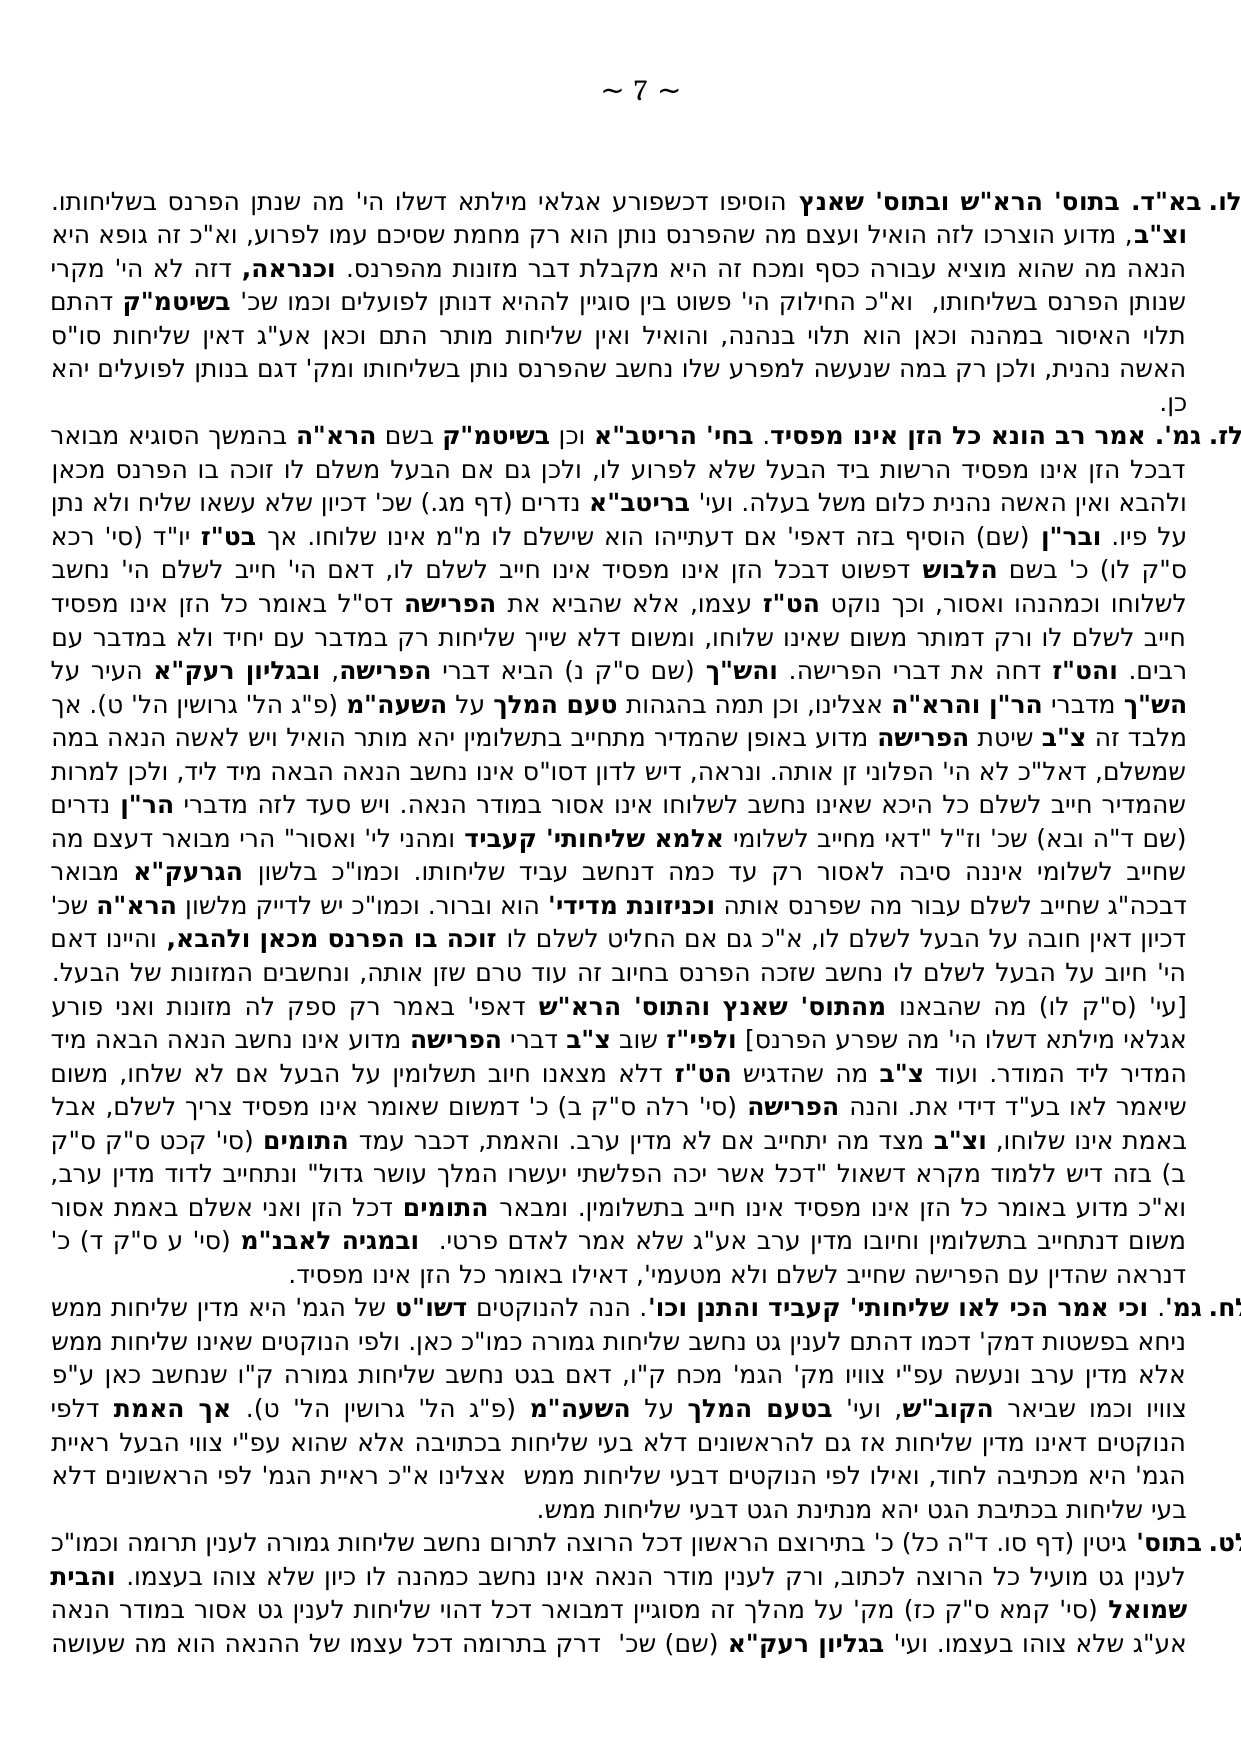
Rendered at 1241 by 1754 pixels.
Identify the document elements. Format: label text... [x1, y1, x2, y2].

list בא"ד. בתוס' הרא"ש ובתוס' שאנץ הוסיפו דכשפורע אגלאי מילתא דשלו הי' מה שנתן הפרנס בשליחותו. וצ"ב, מדוע הוצרכו לזה הואיל ועצם מה שהפרנס נותן הוא רק מחמת שסיכם עמו לפרוע, וא"כ זה גופא היא הנאה מה שהוא מוציא עבורה כסף ומכח זה היא מקבלת דבר מזונות מהפרנס. וכנראה, דזה לא הי' מקרי שנותן הפרנס בשליחותו, וא"כ החילוק הי' פשוט בין סוגיין לההיא דנותן לפועלים וכמו שכ' בשיטמ"ק דהתם תלוי האיסור במהנה וכאן הוא תלוי בנהנה, והואיל ואין שליחות מותר התם וכאן אע"ג דאין שליחות סו"ס האשה נהנית, ולכן רק במה שנעשה למפרע שלו נחשב שהפרנס נותן בשליחותו ומק' דגם בנותן לפועלים יהא כן. [50, 187, 1208, 417]
list גמ'. אמר רב הונא כל הזן אינו מפסיד. בחי' הריטב"א וכן בשיטמ"ק בשם הרא"ה בהמשך הסוגיא מבואר דבכל הזן אינו מפסיד הרשות ביד הבעל שלא לפרוע לו, ולכן גם אם הבעל משלם לו זוכה בו הפרנס מכאן ולהבא ואין האשה נהנית כלום משל בעלה. ועי' בריטב"א נדרים (דף מג.) שכ' דכיון שלא עשאו שליח ולא נתן על פיו. ובר"ן (שם) הוסיף בזה דאפי' אם דעתייהו הוא שישלם לו מ"מ אינו שלוחו. אך בט"ז יו"ד (סי' רכא ס"ק לו) כ' בשם הלבוש דפשוט דבכל הזן אינו מפסיד אינו חייב לשלם לו, דאם הי' חייב לשלם הי' נחשב לשלוחו וכמהנהו ואסור, וכך נוקט הט"ז עצמו, אלא שהביא את הפרישה דס"ל באומר כל הזן אינו מפסיד חייב לשלם לו ורק דמותר משום שאינו שלוחו, ומשום דלא שייך שליחות רק במדבר עם יחיד ולא במדבר עם רבים. והט"ז דחה את דברי הפרישה. והש"ך (שם ס"ק נ) הביא דברי הפרישה, ובגליון רעק"א העיר על הש"ך מדברי הר"ן והרא"ה אצלינו, וכן תמה בהגהות טעם המלך על השעה"מ (פ"ג הל' גרושין הל' ט). אך מלבד זה צ"ב שיטת הפרישה מדוע באופן שהמדיר מתחייב בתשלומין יהא מותר הואיל ויש לאשה הנאה במה שמשלם, דאל"כ לא הי' הפלוני זן אותה. ונראה, דיש לדון דסו"ס אינו נחשב הנאה הבאה מיד ליד, ולכן למרות שהמדיר חייב לשלם כל היכא שאינו נחשב לשלוחו אינו אסור במודר הנאה. ויש סעד לזה מדברי הר"ן נדרים (שם ד"ה ובא) שכ' וז"ל "דאי מחייב לשלומי אלמא שליחותי' קעביד ומהני לי' ואסור" הרי מבואר דעצם מה שחייב לשלומי איננה סיבה לאסור רק עד כמה דנחשב עביד שליחותו. וכמו"כ בלשון הגרעק"א מבואר דבכה"ג שחייב לשלם עבור מה שפרנס אותה וכניזונת מדידי' הוא וברור. וכמו"כ יש לדייק מלשון הרא"ה שכ' דכיון דאין חובה על הבעל לשלם לו, א"כ גם אם החליט לשלם לו זוכה בו הפרנס מכאן ולהבא, והיינו דאם הי' חיוב על הבעל לשלם לו נחשב שזכה הפרנס בחיוב זה עוד טרם שזן אותה, ונחשבים המזונות של הבעל.[עי' (ס"ק לו) מה שהבאנו מהתוס' שאנץ והתוס' הרא"ש דאפי' באמר רק ספק לה מזונות ואני פורע אגלאי מילתא דשלו הי' מה שפרע הפרנס] ולפי"ז שוב צ"ב דברי הפרישה מדוע אינו נחשב הנאה הבאה מיד המדיר ליד המודר. ועוד צ"ב מה שהדגיש הט"ז דלא מצאנו חיוב תשלומין על הבעל אם לא שלחו, משום שיאמר לאו בע"ד דידי את. והנה הפרישה (סי' רלה ס"ק ב) כ' דמשום שאומר אינו מפסיד צריך לשלם, אבל באמת אינו שלוחו, וצ"ב מצד מה יתחייב אם לא מדין ערב. והאמת, דכבר עמד התומים (סי' קכט ס"ק ס"ק ב) בזה דיש ללמוד מקרא דשאול "דכל אשר יכה הפלשתי יעשרו המלך עושר גדול" ונתחייב לדוד מדין ערב, וא"כ מדוע באומר כל הזן אינו מפסיד אינו חייב בתשלומין. ומבאר התומים דכל הזן ואני אשלם באמת אסור משום דנתחייב בתשלומין וחיובו מדין ערב אע"ג שלא אמר לאדם פרטי. ובמגיה לאבנ"מ (סי' ע ס"ק ד) כ' דנראה שהדין עם הפרישה שחייב לשלם ולא מטעמי', דאילו באומר כל הזן אינו מפסיד. [50, 422, 1208, 1289]
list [50, 1528, 1208, 1658]
list גמ'. וכי אמר הכי לאו שליחותי' קעביד והתנן וכו'. הנה להנוקטים דשו"ט של הגמ' היא מדין שליחות ממש ניחא בפשטות דמק' דכמו דהתם לענין גט נחשב שליחות גמורה כמו"כ כאן. ולפי הנוקטים שאינו שליחות ממש אלא מדין ערב ונעשה עפ"י צוויו מק' הגמ' מכח ק"ו, דאם בגט נחשב שליחות גמורה ק"ו שנחשב כאן ע"פ צוויו וכמו שביאר הקוב"ש, ועי' בטעם המלך על השעה"מ (פ"ג הל' גרושין הל' ט). אך האמת דלפי הנוקטים דאינו מדין שליחות אז גם להראשונים דלא בעי שליחות בכתויבה אלא שהוא עפ"י צווי הבעל ראיית הגמ' היא מכתיבה לחוד, ואילו לפי הנוקטים דבעי שליחות ממש אצלינו א"כ ראיית הגמ' לפי הראשונים דלא בעי שליחות בכתיבת הגט יהא מנתינת הגט דבעי שליחות ממש. [50, 1294, 1208, 1524]
